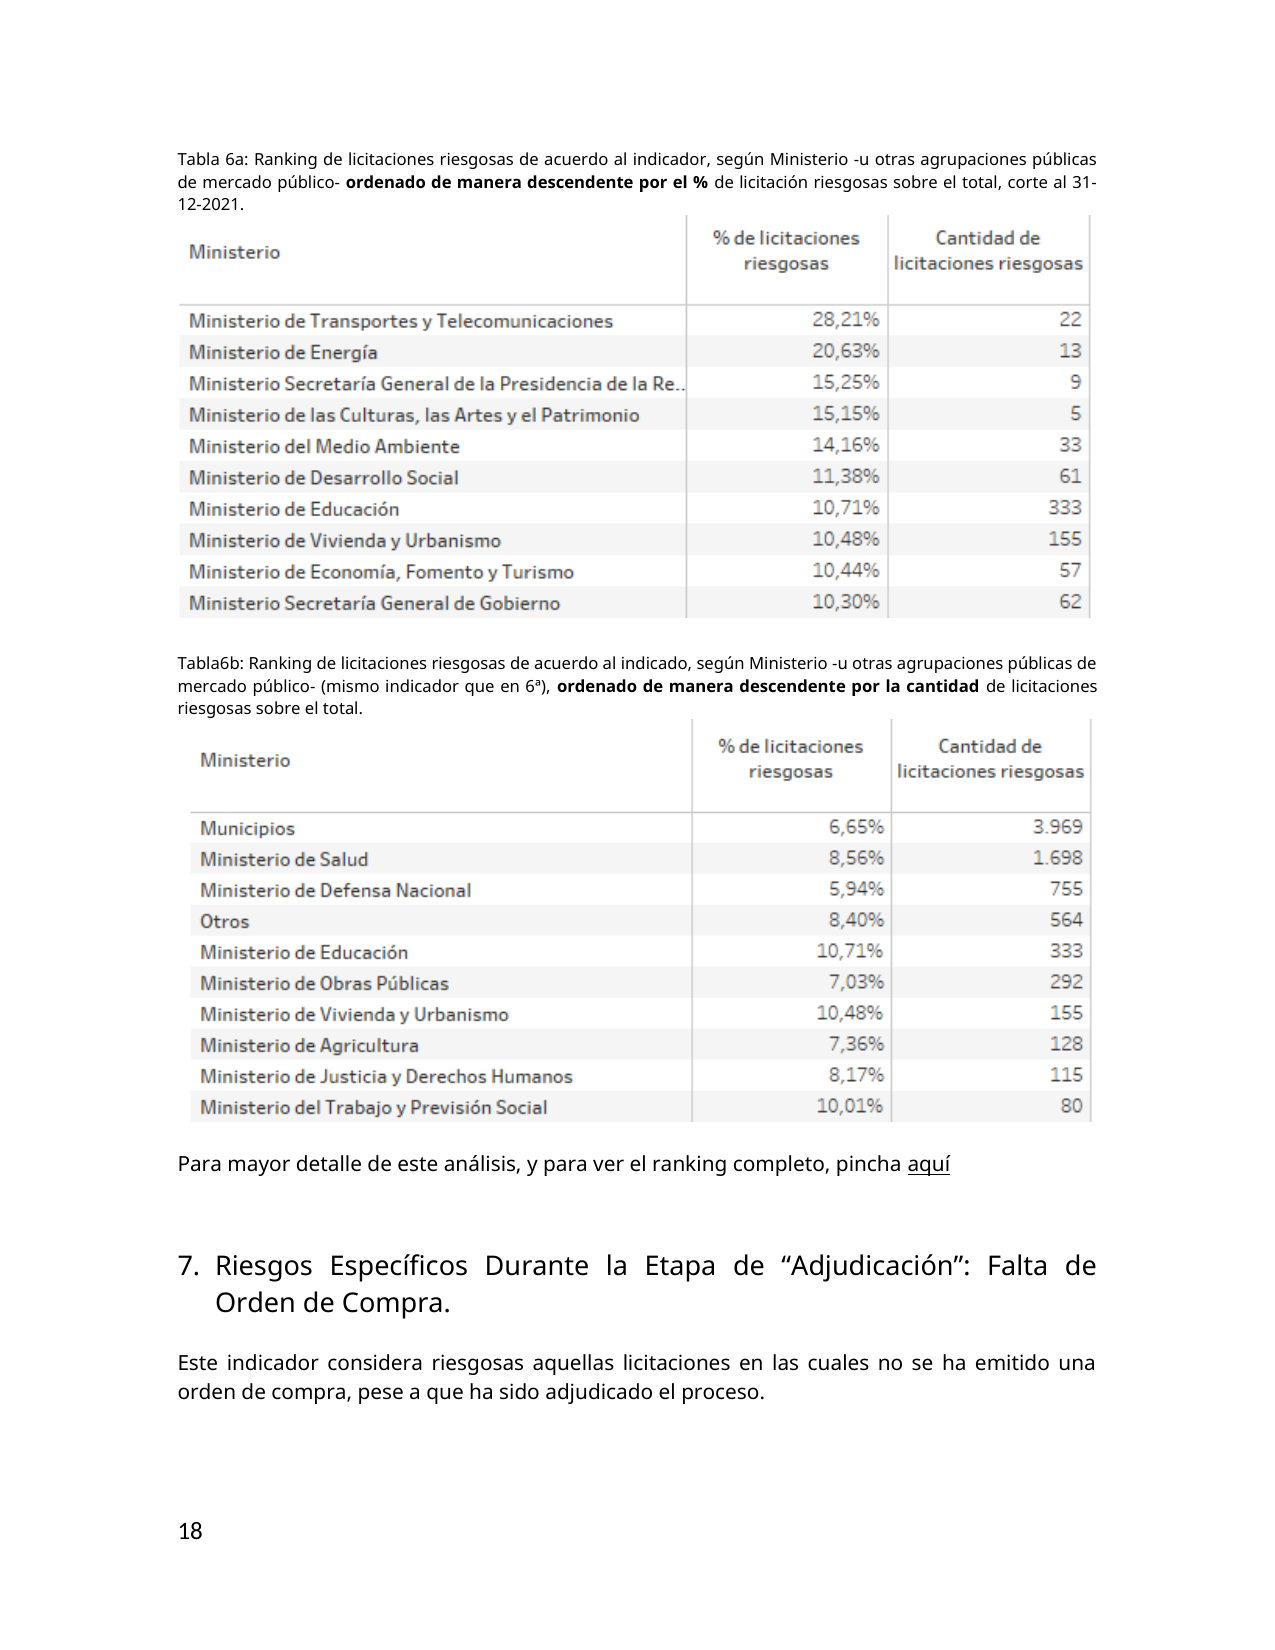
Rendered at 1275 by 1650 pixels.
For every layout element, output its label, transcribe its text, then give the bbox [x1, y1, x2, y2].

picture [178, 215, 1097, 618]
text Tabla6b: Ranking de licitaciones riesgosas de acuerdo al indicado, según Ministerio -u otras agrupaciones públicas de mercado público- (mismo indicador que en 6ª), ordenado de manera descendente por la cantidad de licitaciones riesgosas sobre el total. [177, 651, 1098, 719]
text Tabla 6a: Ranking de licitaciones riesgosas de acuerdo al indicador, según Ministerio -u otras agrupaciones públicas de mercado público- ordenado de manera descendente por el % de licitación riesgosas sobre el total, corte al 31-12-2021. [177, 148, 1098, 216]
list Riesgos Específicos Durante la Etapa de “Adjudicación”: Falta de Orden de Compra. [177, 1246, 1098, 1320]
text Este indicador considera riesgosas aquellas licitaciones en las cuales no se ha emitido una orden de compra, pese a que ha sido adjudicado el proceso. [177, 1348, 1098, 1405]
picture [177, 719, 1098, 1122]
text Para mayor detalle de este análisis, y para ver el ranking completo, pincha aquí [177, 1149, 1098, 1178]
